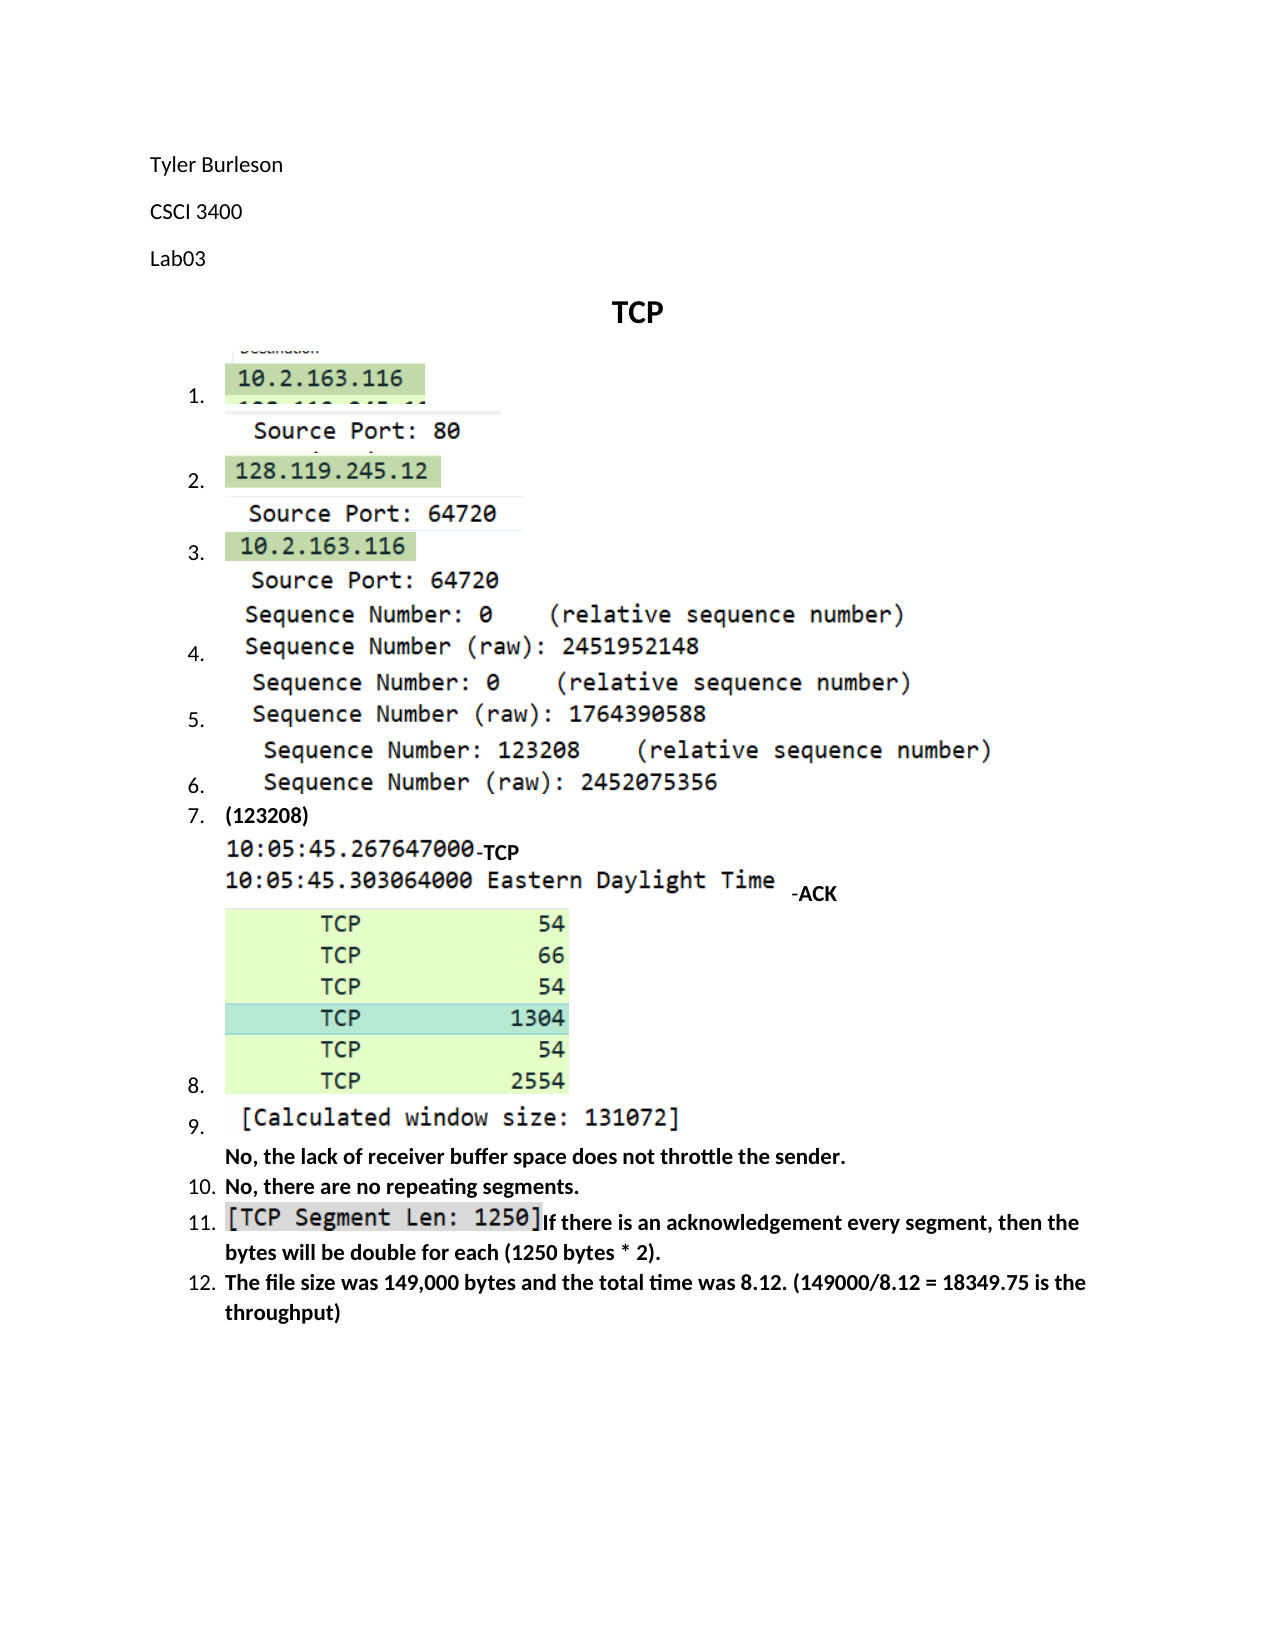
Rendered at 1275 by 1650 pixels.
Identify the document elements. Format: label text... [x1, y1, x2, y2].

list No, the lack of receiver buffer space does not throttle the sender. [187, 1102, 1125, 1170]
picture [225, 669, 954, 727]
text TCP [150, 291, 1125, 331]
text Tyler Burleson [150, 150, 1125, 178]
picture [225, 601, 946, 662]
picture [225, 532, 417, 561]
list If there is an acknowledgement every segment, then the bytes will be double for each (1250 bytes * 2). [187, 1203, 1125, 1266]
picture [225, 496, 523, 531]
text CSCI 3400 [150, 197, 1125, 225]
picture [225, 351, 426, 404]
picture [225, 831, 477, 861]
picture [225, 568, 528, 600]
list The file size was 149,000 bytes and the total time was 8.12. (149000/8.12 = 18349.75 is the throughput) [187, 1268, 1125, 1326]
picture [225, 868, 792, 901]
list No, there are no repeating segments. [187, 1172, 1125, 1200]
picture [225, 1101, 686, 1135]
picture [225, 908, 569, 1094]
picture [225, 455, 442, 489]
picture [225, 735, 1022, 794]
picture [225, 411, 502, 453]
picture [225, 1202, 543, 1231]
text Lab03 [150, 244, 1125, 272]
